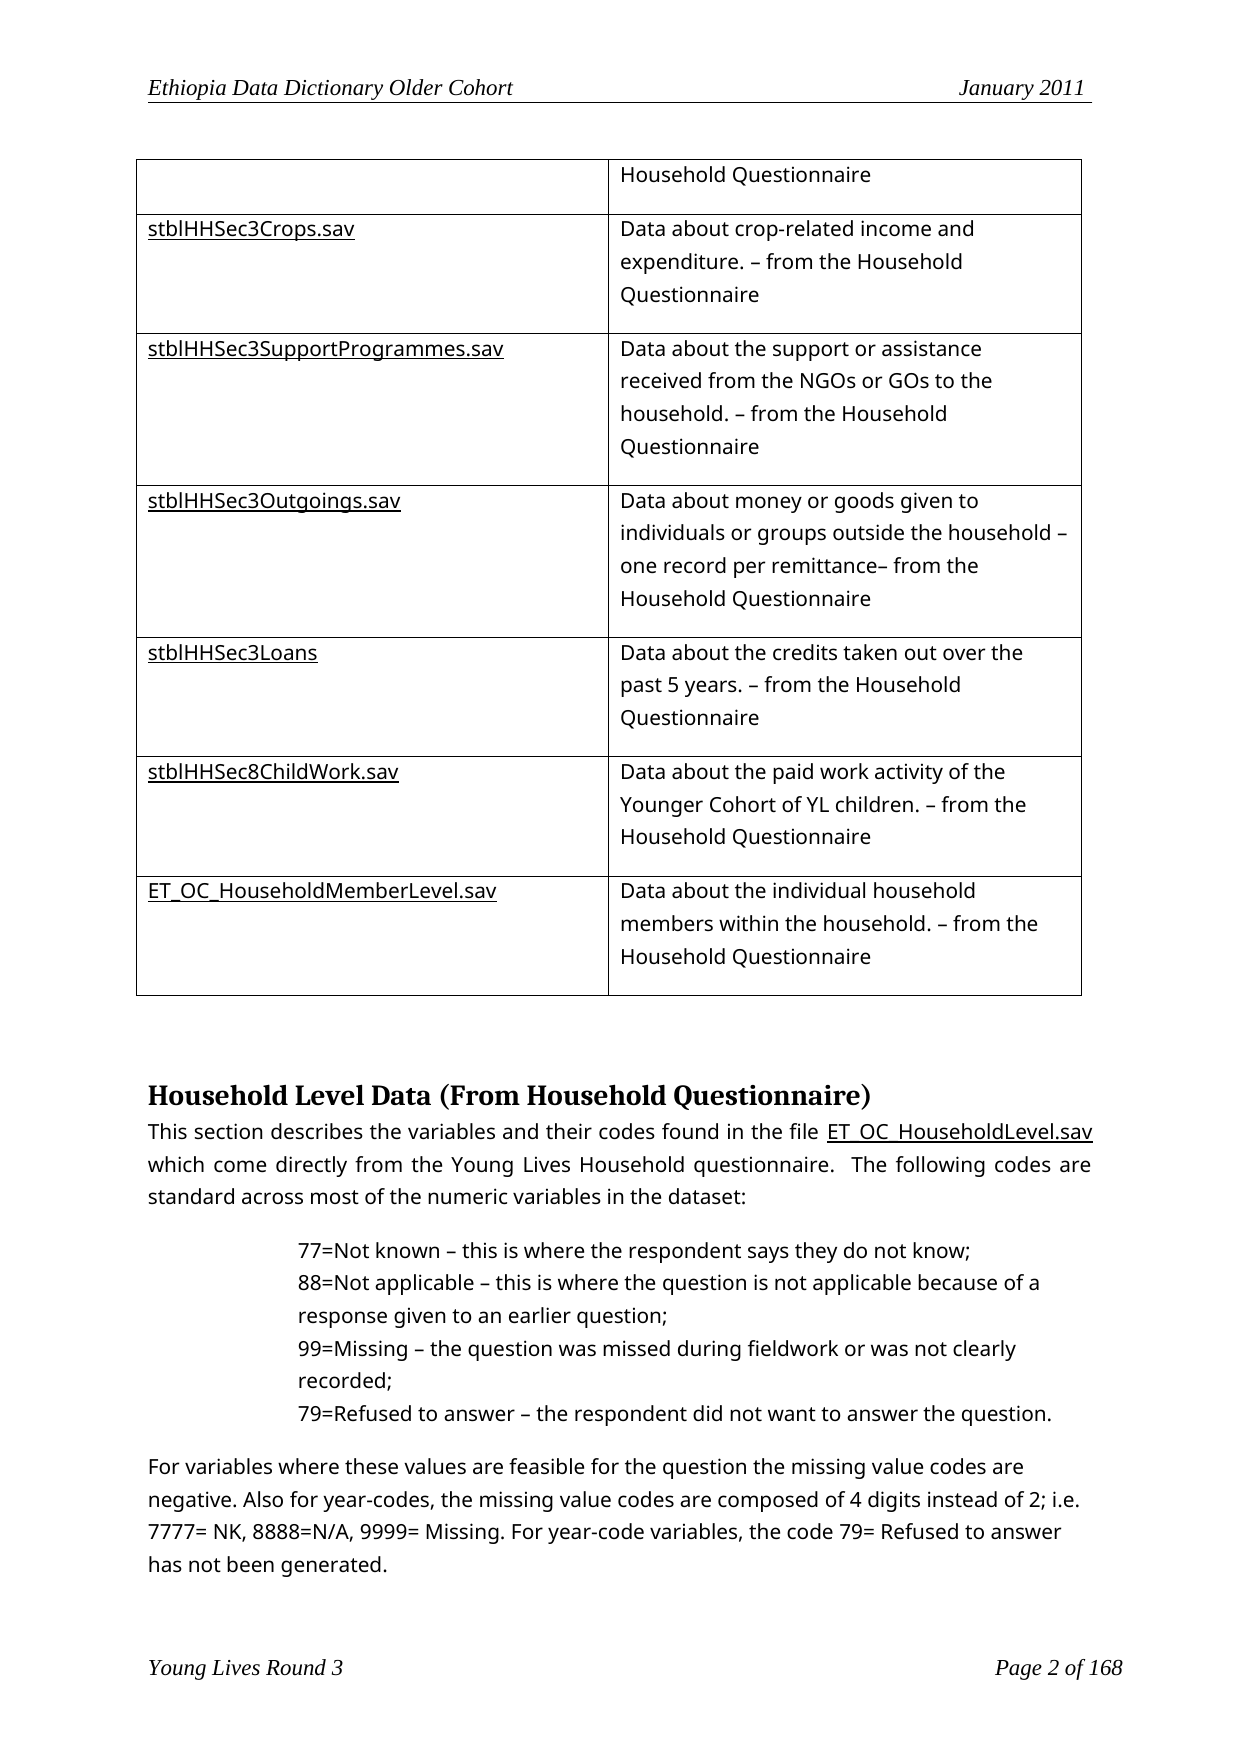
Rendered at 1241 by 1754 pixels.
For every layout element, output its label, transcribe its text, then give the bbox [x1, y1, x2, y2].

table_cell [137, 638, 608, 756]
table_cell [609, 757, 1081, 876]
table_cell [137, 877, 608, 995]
subtitle Household Level Data (From Household Questionnaire) [148, 1079, 1092, 1112]
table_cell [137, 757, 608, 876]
text For variables where these values are feasible for the question the missing value codes are negative. Also for year-codes, the missing value codes are composed of 4 digits instead of 2; i.e. 7777= NK, 8888=N/A, 9999= Missing. For year-code variables, the code 79= Refused to answer has not been generated. [148, 1452, 1092, 1578]
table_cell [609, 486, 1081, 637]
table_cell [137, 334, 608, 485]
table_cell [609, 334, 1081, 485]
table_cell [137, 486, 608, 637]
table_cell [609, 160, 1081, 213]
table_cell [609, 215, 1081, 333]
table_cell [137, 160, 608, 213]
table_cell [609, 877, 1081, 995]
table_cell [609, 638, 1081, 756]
text This section describes the variables and their codes found in the file ET_OC_HouseholdLevel.sav which come directly from the Young Lives Household questionnaire. The following codes are standard across most of the numeric variables in the dataset: [148, 1117, 1092, 1211]
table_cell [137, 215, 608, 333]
text 77=Not known – this is where the respondent says they do not know; 88=Not applicable – this is where the question is not applicable because of a response given to an earlier question; 99=Missing – the question was missed during fieldwork or was not clearly recorded; 79=Refused to answer – the respondent did not want to answer the question. [298, 1236, 1092, 1427]
